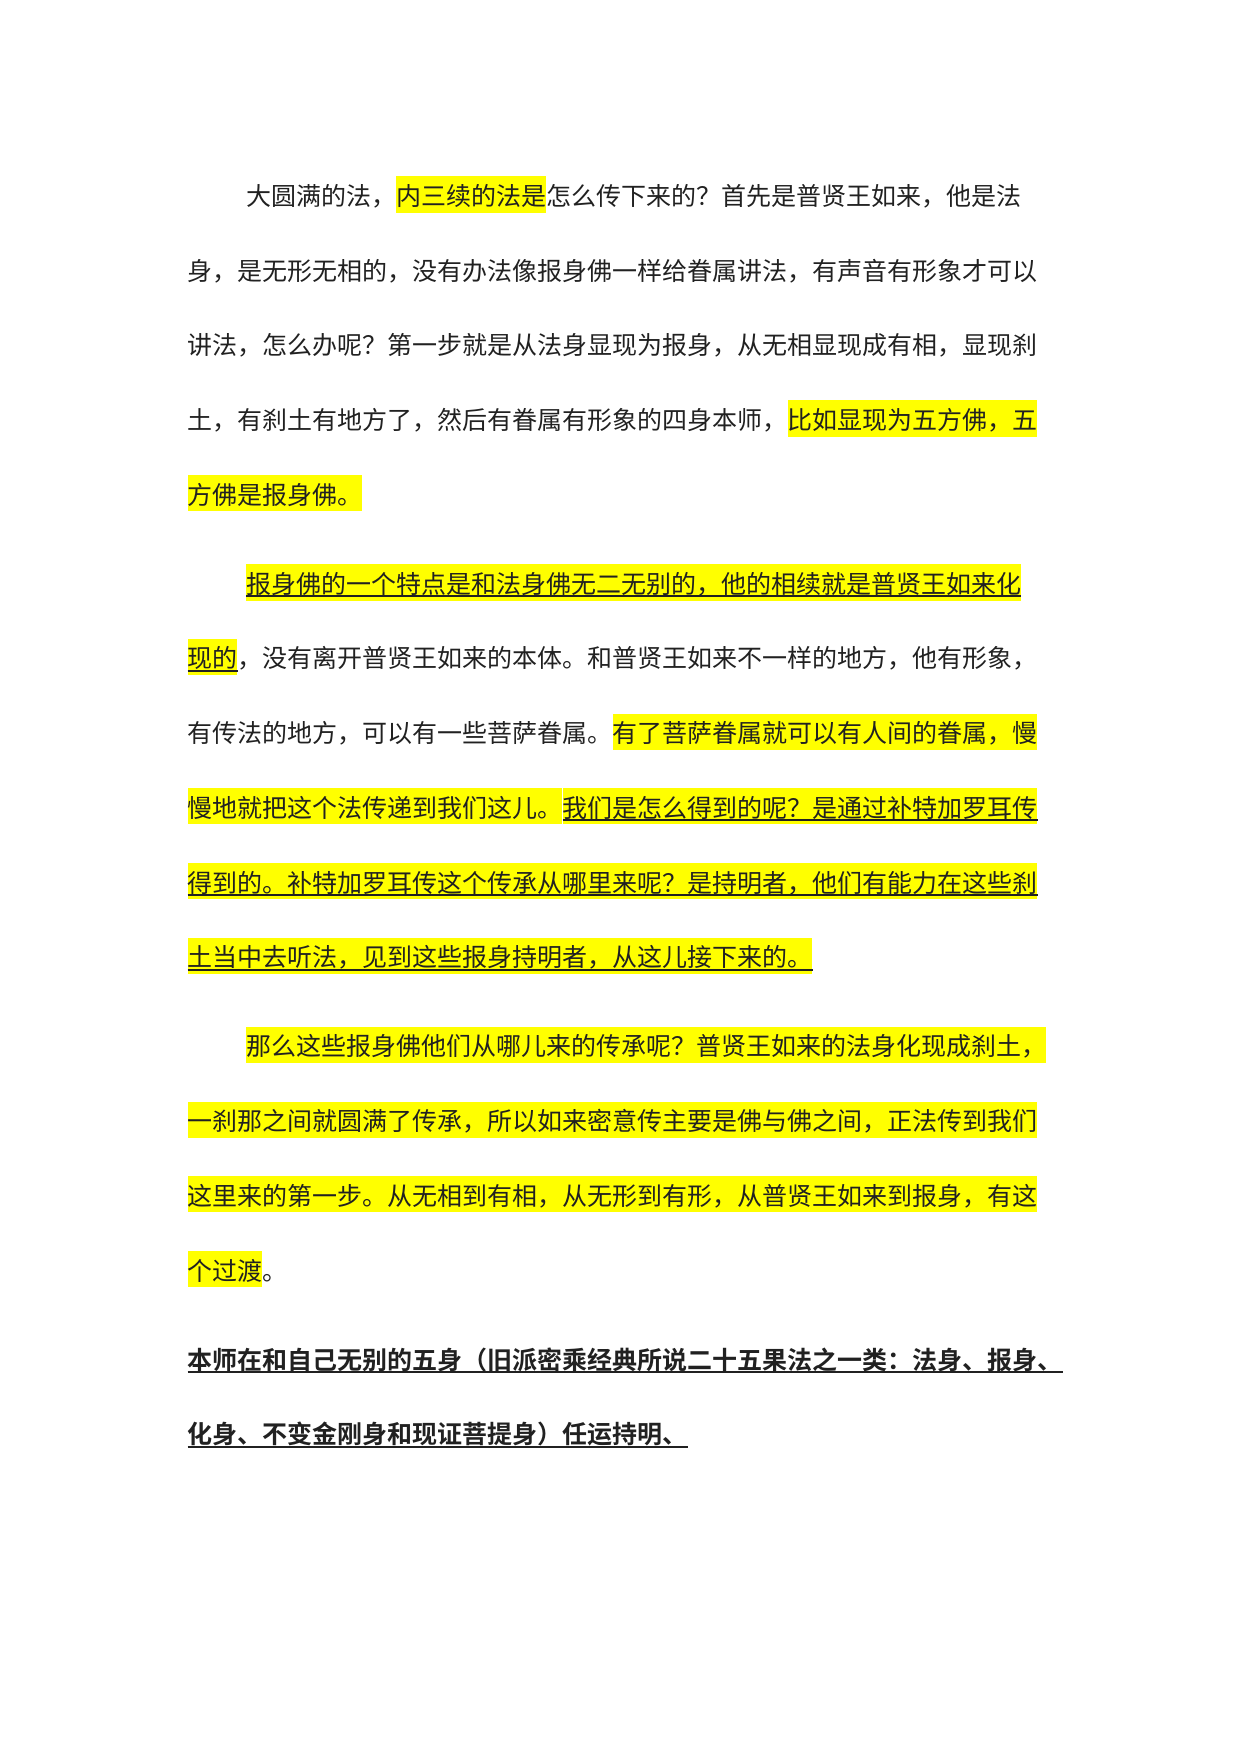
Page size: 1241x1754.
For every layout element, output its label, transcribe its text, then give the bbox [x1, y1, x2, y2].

text 那么这些报身佛他们从哪儿来的传承呢？普贤王如来的法身化现成刹土，一刹那之间就圆满了传承，所以如来密意传主要是佛与佛之间，正法传到我们这里来的第一步。从无相到有相，从无形到有形，从普贤王如来到报身，有这个过渡。 [187, 1012, 1038, 1302]
text 报身佛的一个特点是和法身佛无二无别的，他的相续就是普贤王如来化现的，没有离开普贤王如来的本体。和普贤王如来不一样的地方，他有形象，有传法的地方，可以有一些菩萨眷属。有了菩萨眷属就可以有人间的眷属，慢慢地就把这个法传递到我们这儿。我们是怎么得到的呢？是通过补特加罗耳传得到的。补特加罗耳传这个传承从哪里来呢？是持明者，他们有能力在这些刹土当中去听法，见到这些报身持明者，从这儿接下来的。 [187, 895, 1038, 988]
text 本师在和自己无别的五身（旧派密乘经典所说二十五果法之一类：法身、报身、化身、不变金刚身和现证菩提身）任运持明、 [187, 1372, 1053, 1465]
text 大圆满的法，内三续的法是怎么传下来的？首先是普贤王如来，他是法身，是无形无相的，没有办法像报身佛一样给眷属讲法，有声音有形象才可以讲法，怎么办呢？第一步就是从法身显现为报身，从无相显现成有相，显现刹土，有刹土有地方了，然后有眷属有形象的四身本师，比如显现为五方佛，五方佛是报身佛。 [187, 162, 1038, 526]
text 本师在和自己无别的五身（旧派密乘经典所说二十五果法之一类：法身、报身、化身、不变金刚身和现证菩提身）任运持明、 [187, 1326, 1053, 1371]
text 报身佛的一个特点是和法身佛无二无别的，他的相续就是普贤王如来化现的，没有离开普贤王如来的本体。和普贤王如来不一样的地方，他有形象，有传法的地方，可以有一些菩萨眷属。有了菩萨眷属就可以有人间的眷属，慢慢地就把这个法传递到我们这儿。我们是怎么得到的呢？是通过补特加罗耳传得到的。补特加罗耳传这个传承从哪里来呢？是持明者，他们有能力在这些刹土当中去听法，见到这些报身持明者，从这儿接下来的。 [187, 550, 1038, 894]
